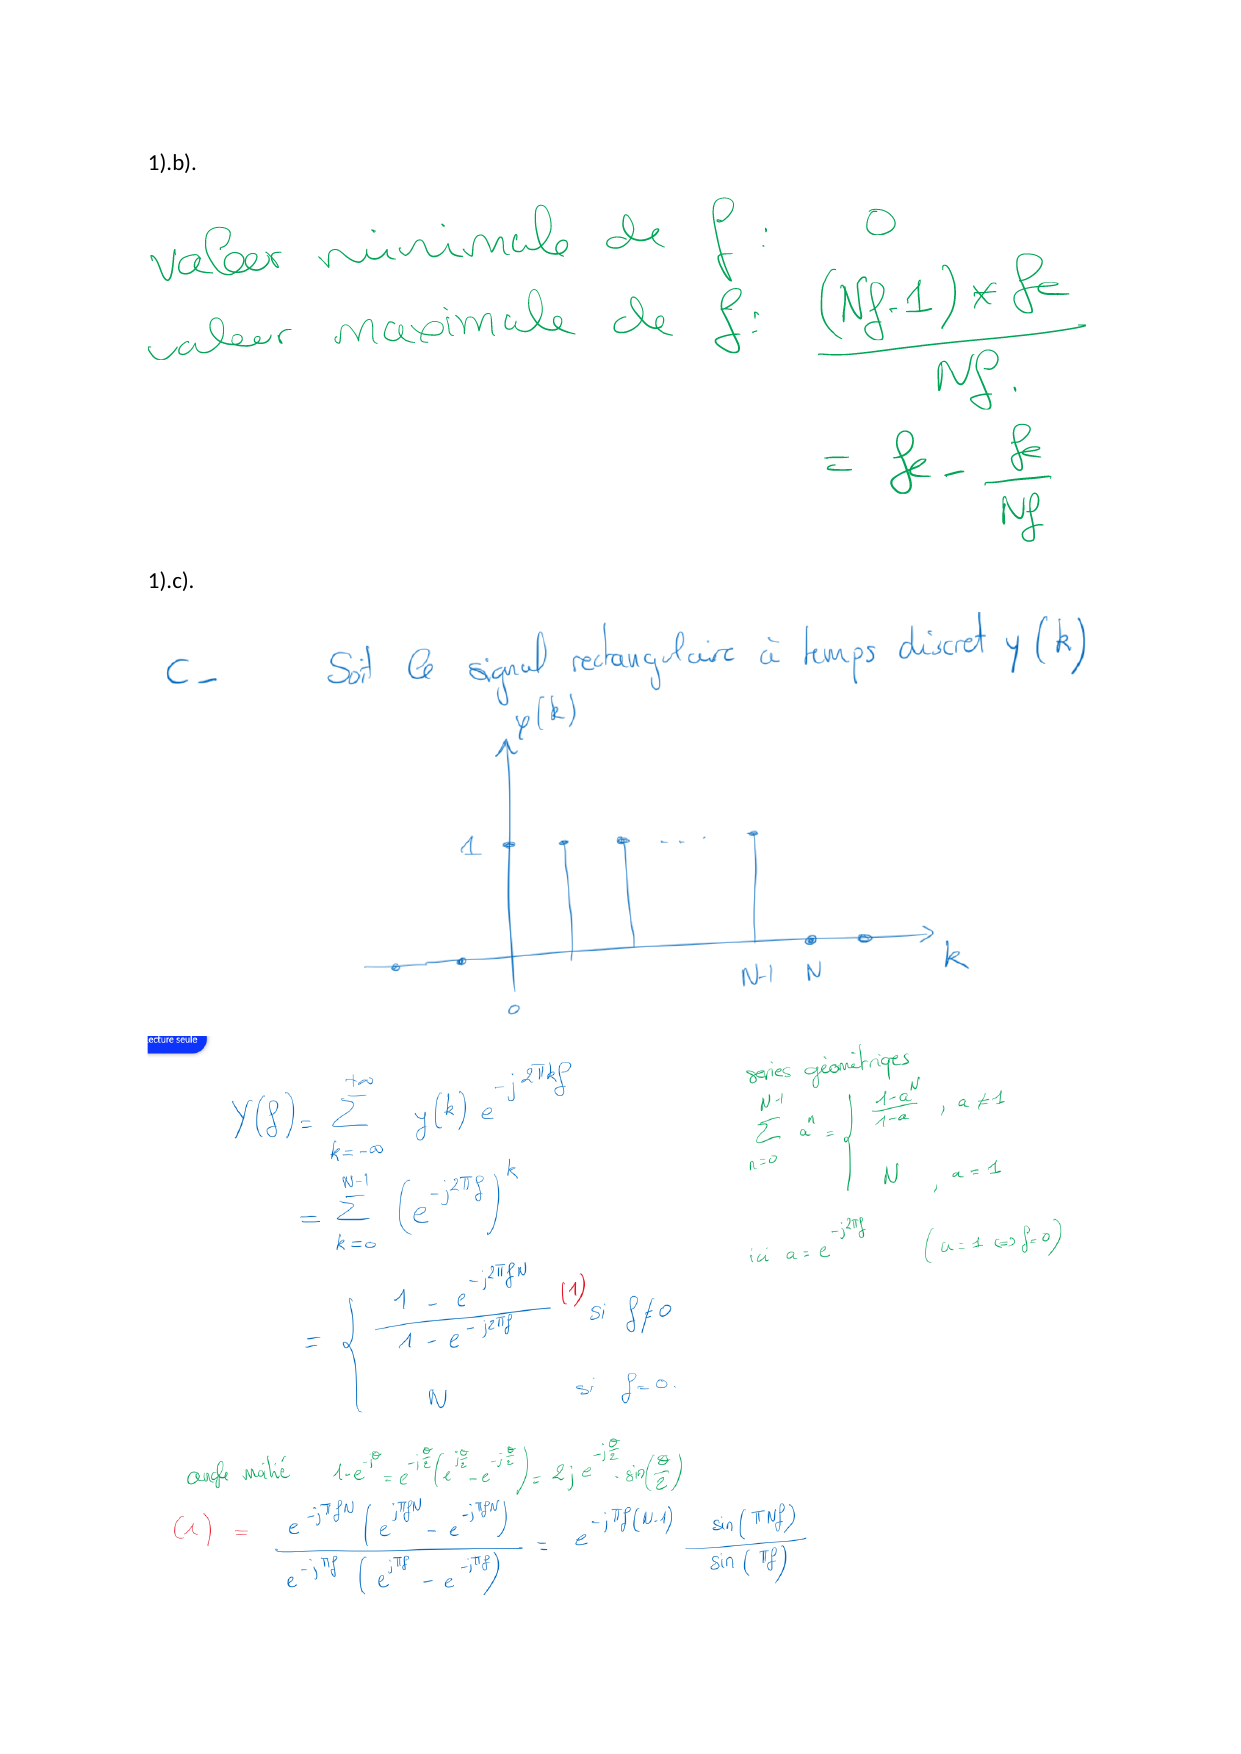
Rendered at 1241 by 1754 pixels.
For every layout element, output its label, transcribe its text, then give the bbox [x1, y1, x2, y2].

picture [147, 194, 1093, 547]
picture [147, 1036, 1093, 1602]
picture [147, 612, 1093, 1018]
text 1).b). [148, 148, 1093, 176]
text 1).c). [148, 566, 1093, 594]
